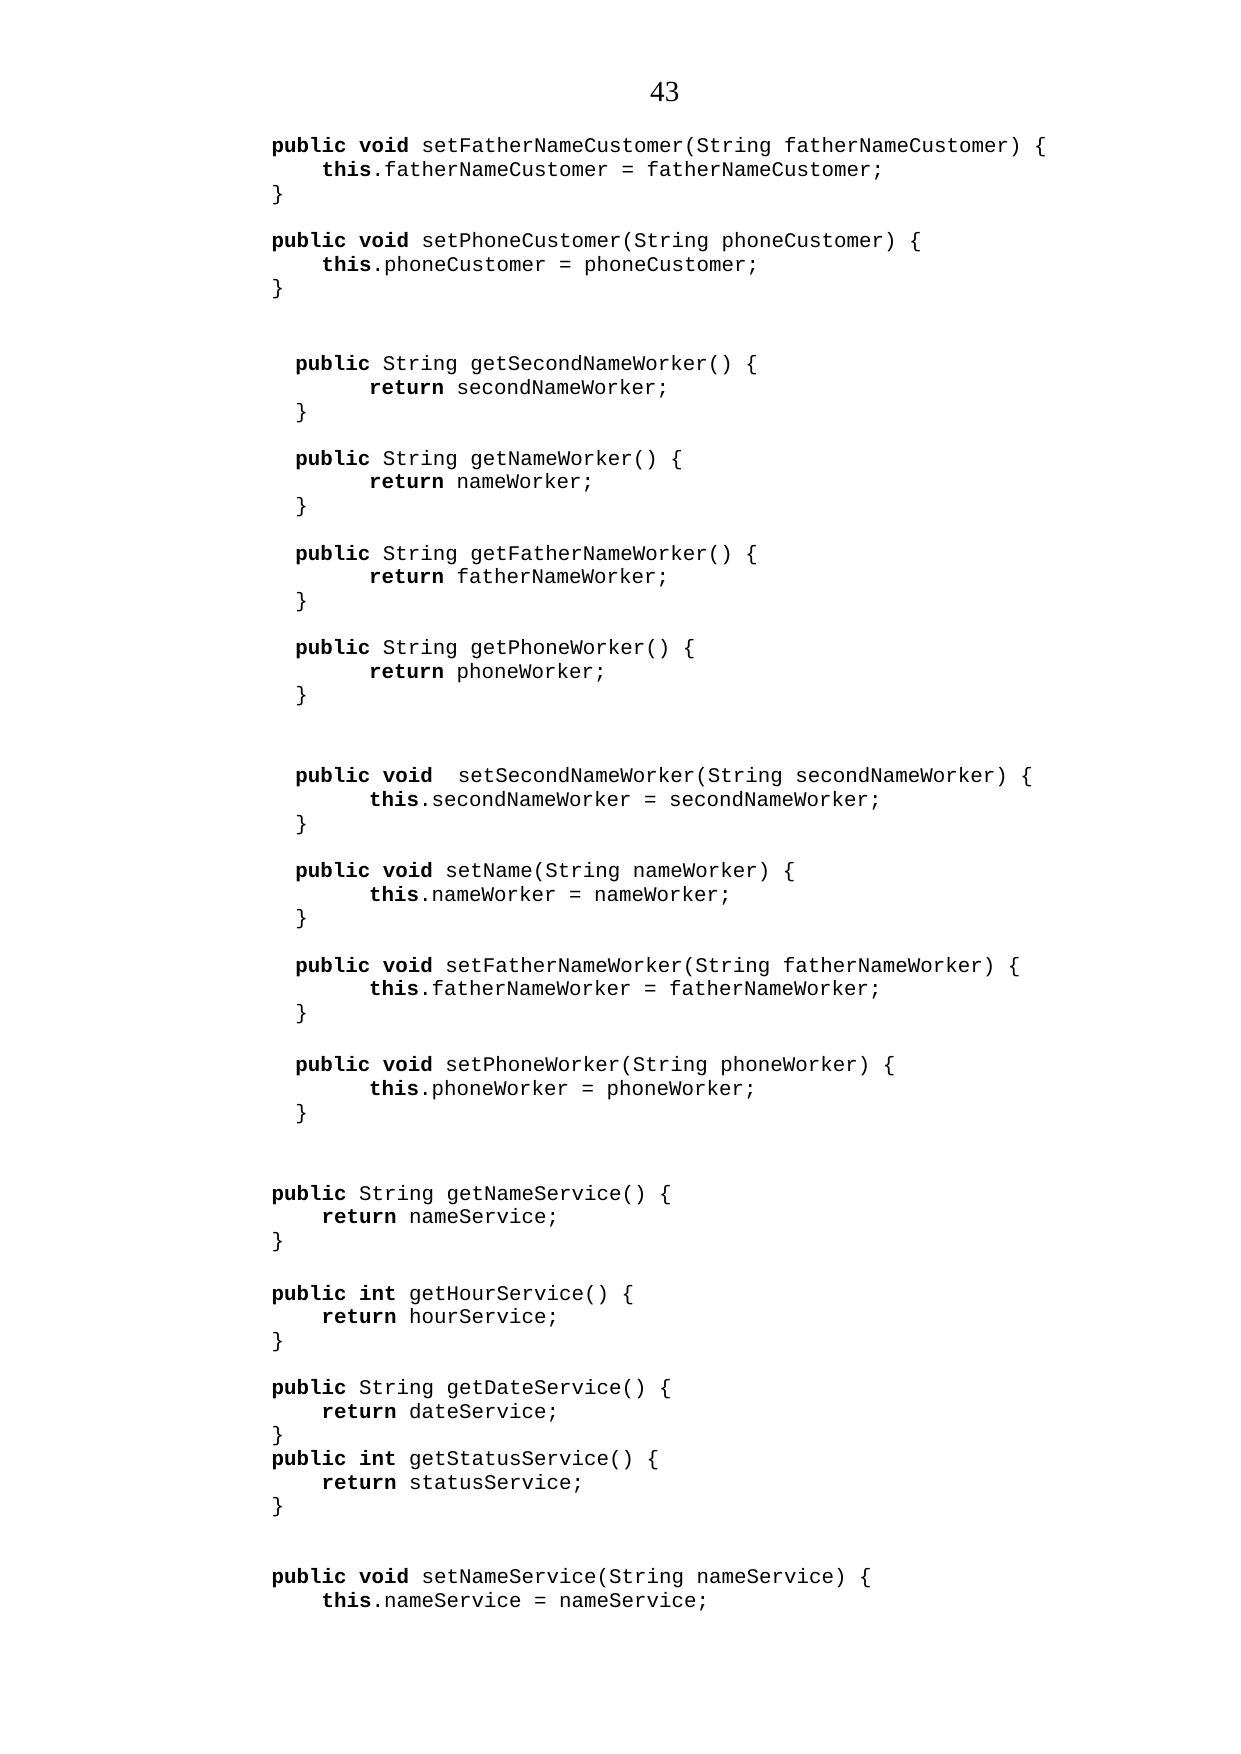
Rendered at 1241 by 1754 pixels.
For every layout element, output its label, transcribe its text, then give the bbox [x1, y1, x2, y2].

text public void setNameService(String nameService) { [148, 1566, 1181, 1590]
text public void setFatherNameWorker(String fatherNameWorker) { [148, 955, 1181, 978]
text public String getFatherNameWorker() { [148, 542, 1181, 566]
text return statusService; [148, 1472, 1181, 1495]
text return nameWorker; [148, 472, 1181, 495]
text } [148, 1424, 1181, 1448]
text } [148, 907, 1181, 931]
text } [148, 1002, 1181, 1026]
text } [148, 1330, 1181, 1353]
text return fatherNameWorker; [148, 566, 1181, 590]
text } [148, 684, 1181, 708]
text public void setFatherNameCustomer(String fatherNameCustomer) { [148, 135, 1181, 159]
text } [148, 1102, 1181, 1125]
text } [148, 1495, 1181, 1519]
text this.nameWorker = nameWorker; [148, 884, 1181, 907]
text return dateService; [148, 1401, 1181, 1424]
text public String getPhoneWorker() { [148, 637, 1181, 661]
text return secondNameWorker; [148, 377, 1181, 401]
text } [148, 183, 1181, 206]
text } [148, 277, 1181, 301]
text public String getNameWorker() { [148, 448, 1181, 472]
text return phoneWorker; [148, 661, 1181, 684]
text public int getHourService() { [148, 1282, 1181, 1306]
text this.fatherNameCustomer = fatherNameCustomer; [148, 159, 1181, 183]
text } [148, 495, 1181, 519]
text this.secondNameWorker = secondNameWorker; [148, 789, 1181, 813]
text public String getDateService() { [148, 1377, 1181, 1401]
text return hourService; [148, 1306, 1181, 1330]
text return nameService; [148, 1206, 1181, 1230]
text this.nameService = nameService; [148, 1590, 1181, 1613]
text this.fatherNameWorker = fatherNameWorker; [148, 978, 1181, 1002]
text this.phoneCustomer = phoneCustomer; [148, 254, 1181, 277]
text public String getNameService() { [148, 1183, 1181, 1206]
text public void setPhoneWorker(String phoneWorker) { [148, 1054, 1181, 1078]
text public void setPhoneCustomer(String phoneCustomer) { [148, 230, 1181, 254]
text } [148, 1230, 1181, 1254]
text public void setSecondNameWorker(String secondNameWorker) { [148, 766, 1181, 789]
text public void setName(String nameWorker) { [148, 860, 1181, 884]
text this.phoneWorker = phoneWorker; [148, 1078, 1181, 1102]
text } [148, 401, 1181, 424]
text public int getStatusService() { [148, 1448, 1181, 1472]
text public String getSecondNameWorker() { [148, 353, 1181, 377]
text } [148, 590, 1181, 613]
text } [148, 813, 1181, 836]
